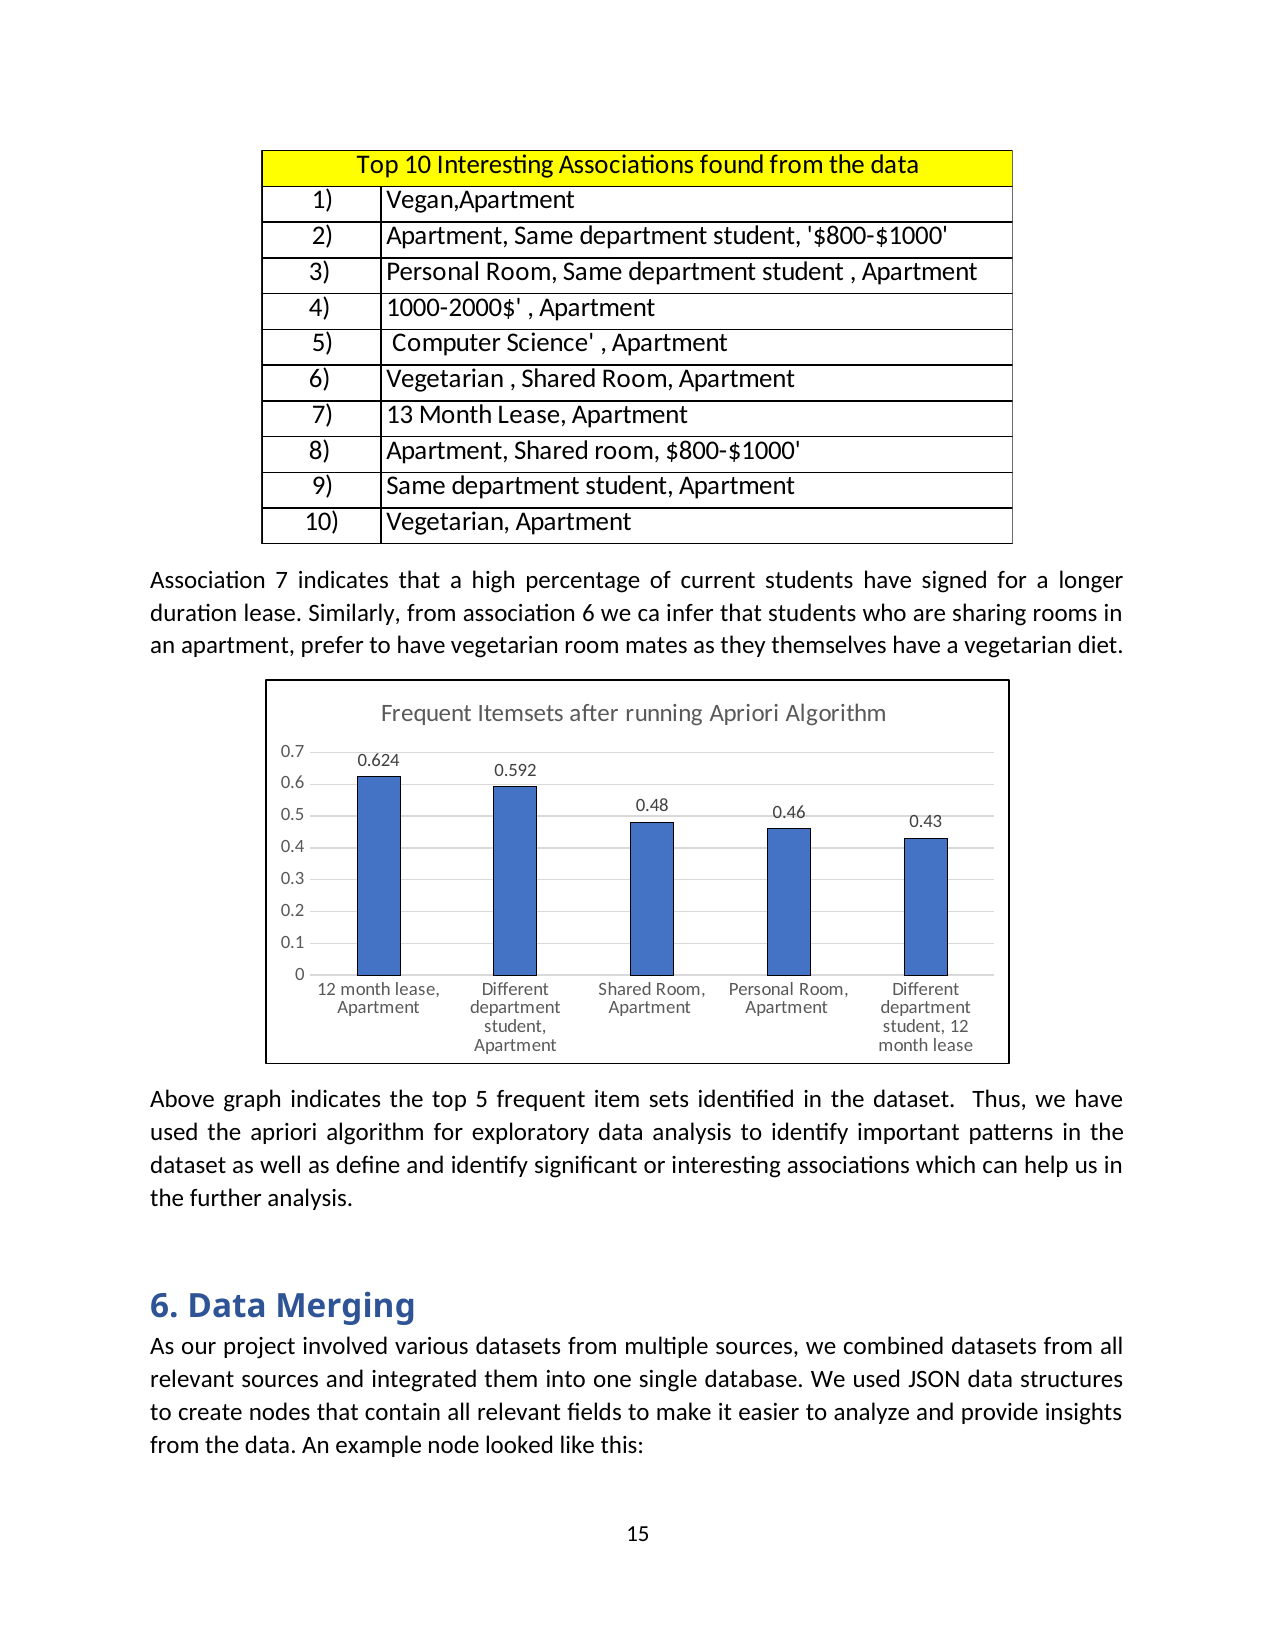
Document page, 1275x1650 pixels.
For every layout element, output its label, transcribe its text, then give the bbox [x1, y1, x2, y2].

text As our project involved various datasets from multiple sources, we combined datasets from all relevant sources and integrated them into one single database. We used JSON data structures to create nodes that contain all relevant fields to make it easier to analyze and provide insights from the data. An example node looked like this: [150, 1330, 1125, 1459]
text Association 7 indicates that a high percentage of current students have signed for a longer duration lease. Similarly, from association 6 we ca infer that students who are sharing rooms in an apartment, prefer to have vegetarian room mates as they themselves have a vegetarian diet. [150, 564, 1125, 660]
text Above graph indicates the top 5 frequent item sets identified in the dataset. Thus, we have used the apriori algorithm for exploratory data analysis to identify important patterns in the dataset as well as define and identify significant or interesting associations which can help us in the further analysis. [150, 1083, 1125, 1213]
subtitle 6. Data Merging [150, 1281, 1125, 1327]
